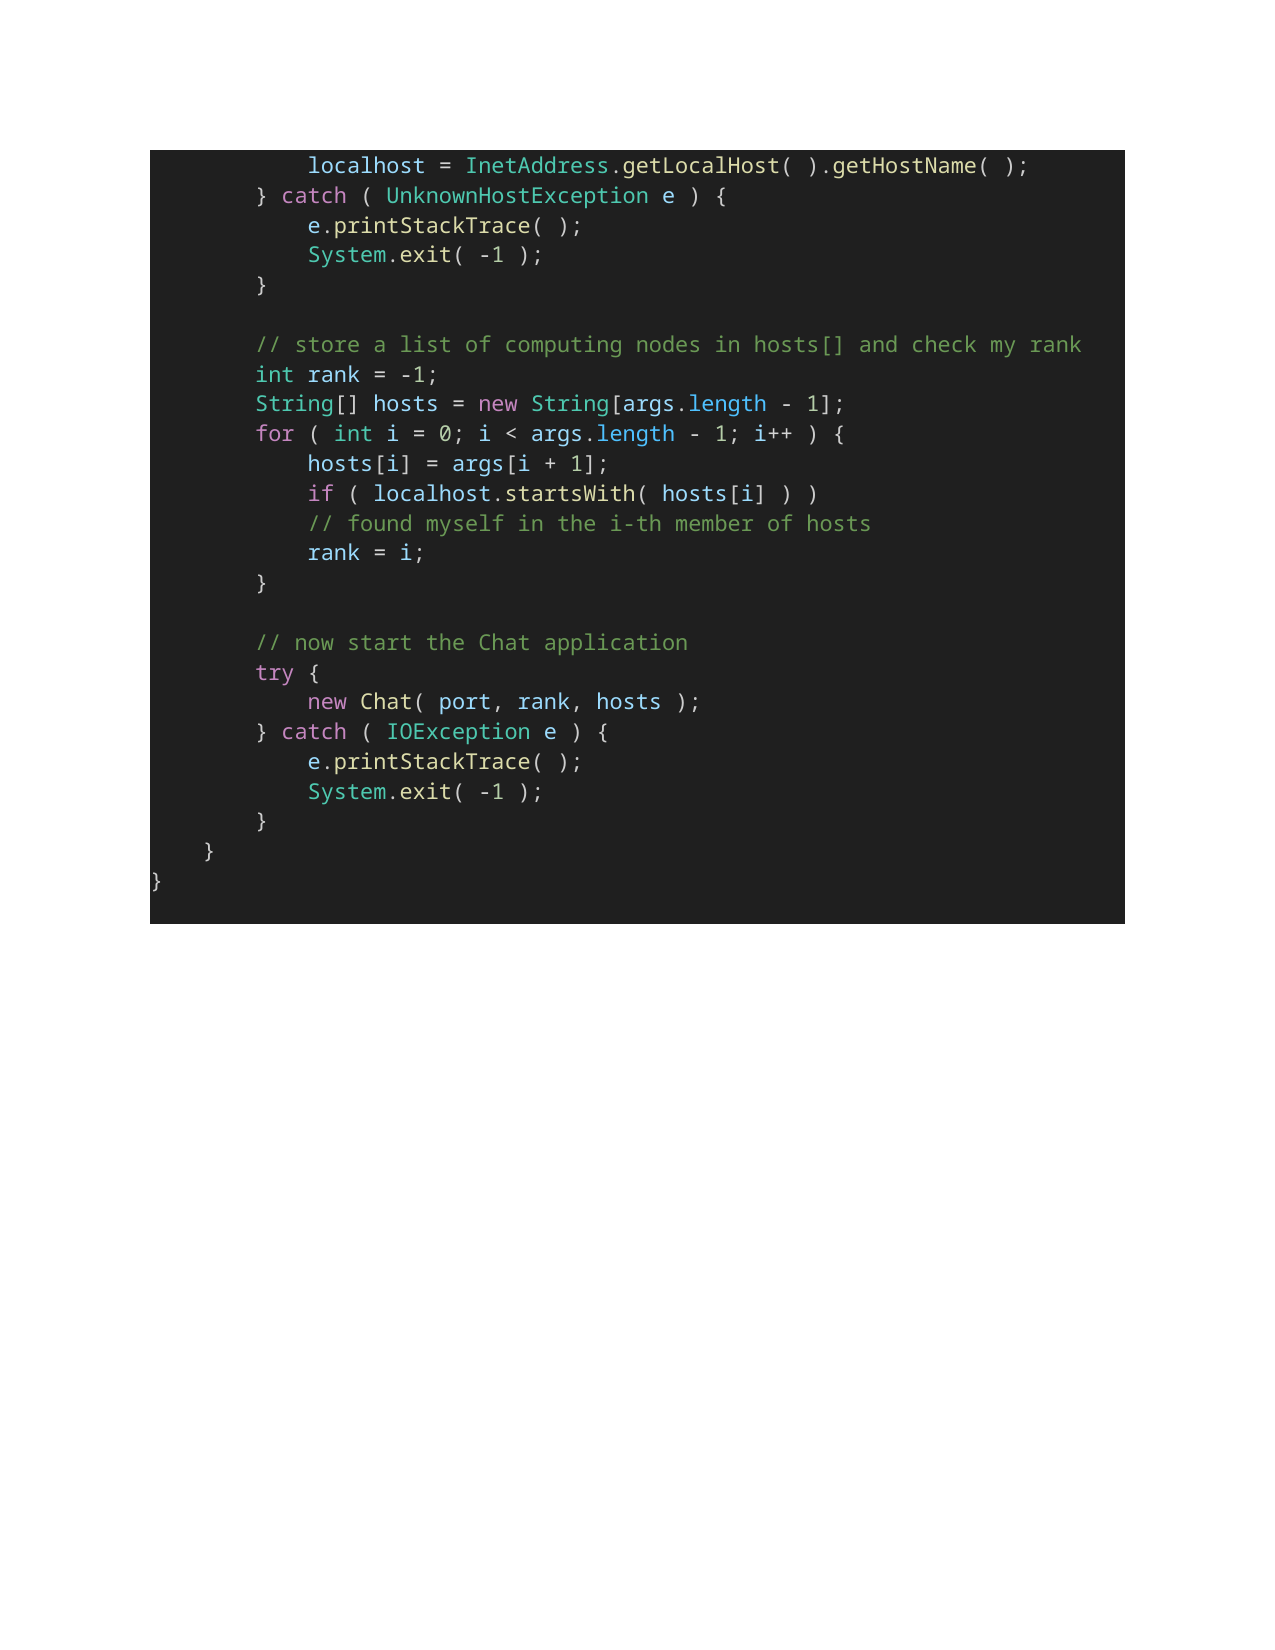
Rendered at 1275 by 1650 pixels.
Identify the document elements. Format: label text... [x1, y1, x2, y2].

text if ( localhost.startsWith( hosts[i] ) ) [150, 478, 1125, 507]
text localhost = InetAddress.getLocalHost( ).getHostName( ); [150, 150, 1125, 180]
text int rank = -1; [150, 358, 1125, 388]
text // found myself in the i-th member of hosts [150, 507, 1125, 537]
text } [150, 805, 1125, 835]
text } catch ( UnknownHostException e ) { [150, 180, 1125, 209]
text try { [150, 656, 1125, 686]
text new Chat( port, rank, hosts ); [150, 686, 1125, 716]
text } [150, 567, 1125, 597]
text System.exit( -1 ); [150, 776, 1125, 805]
text e.printStackTrace( ); [150, 746, 1125, 776]
text for ( int i = 0; i < args.length - 1; i++ ) { [150, 418, 1125, 448]
text // store a list of computing nodes in hosts[] and check my rank [150, 329, 1125, 358]
text } [150, 835, 1125, 865]
text } [150, 865, 1125, 895]
text } [150, 269, 1125, 299]
text String[] hosts = new String[args.length - 1]; [150, 388, 1125, 418]
text System.exit( -1 ); [150, 239, 1125, 269]
text } catch ( IOException e ) { [150, 716, 1125, 746]
text hosts[i] = args[i + 1]; [150, 448, 1125, 478]
text // now start the Chat application [150, 627, 1125, 656]
text e.printStackTrace( ); [150, 209, 1125, 239]
text rank = i; [150, 537, 1125, 567]
